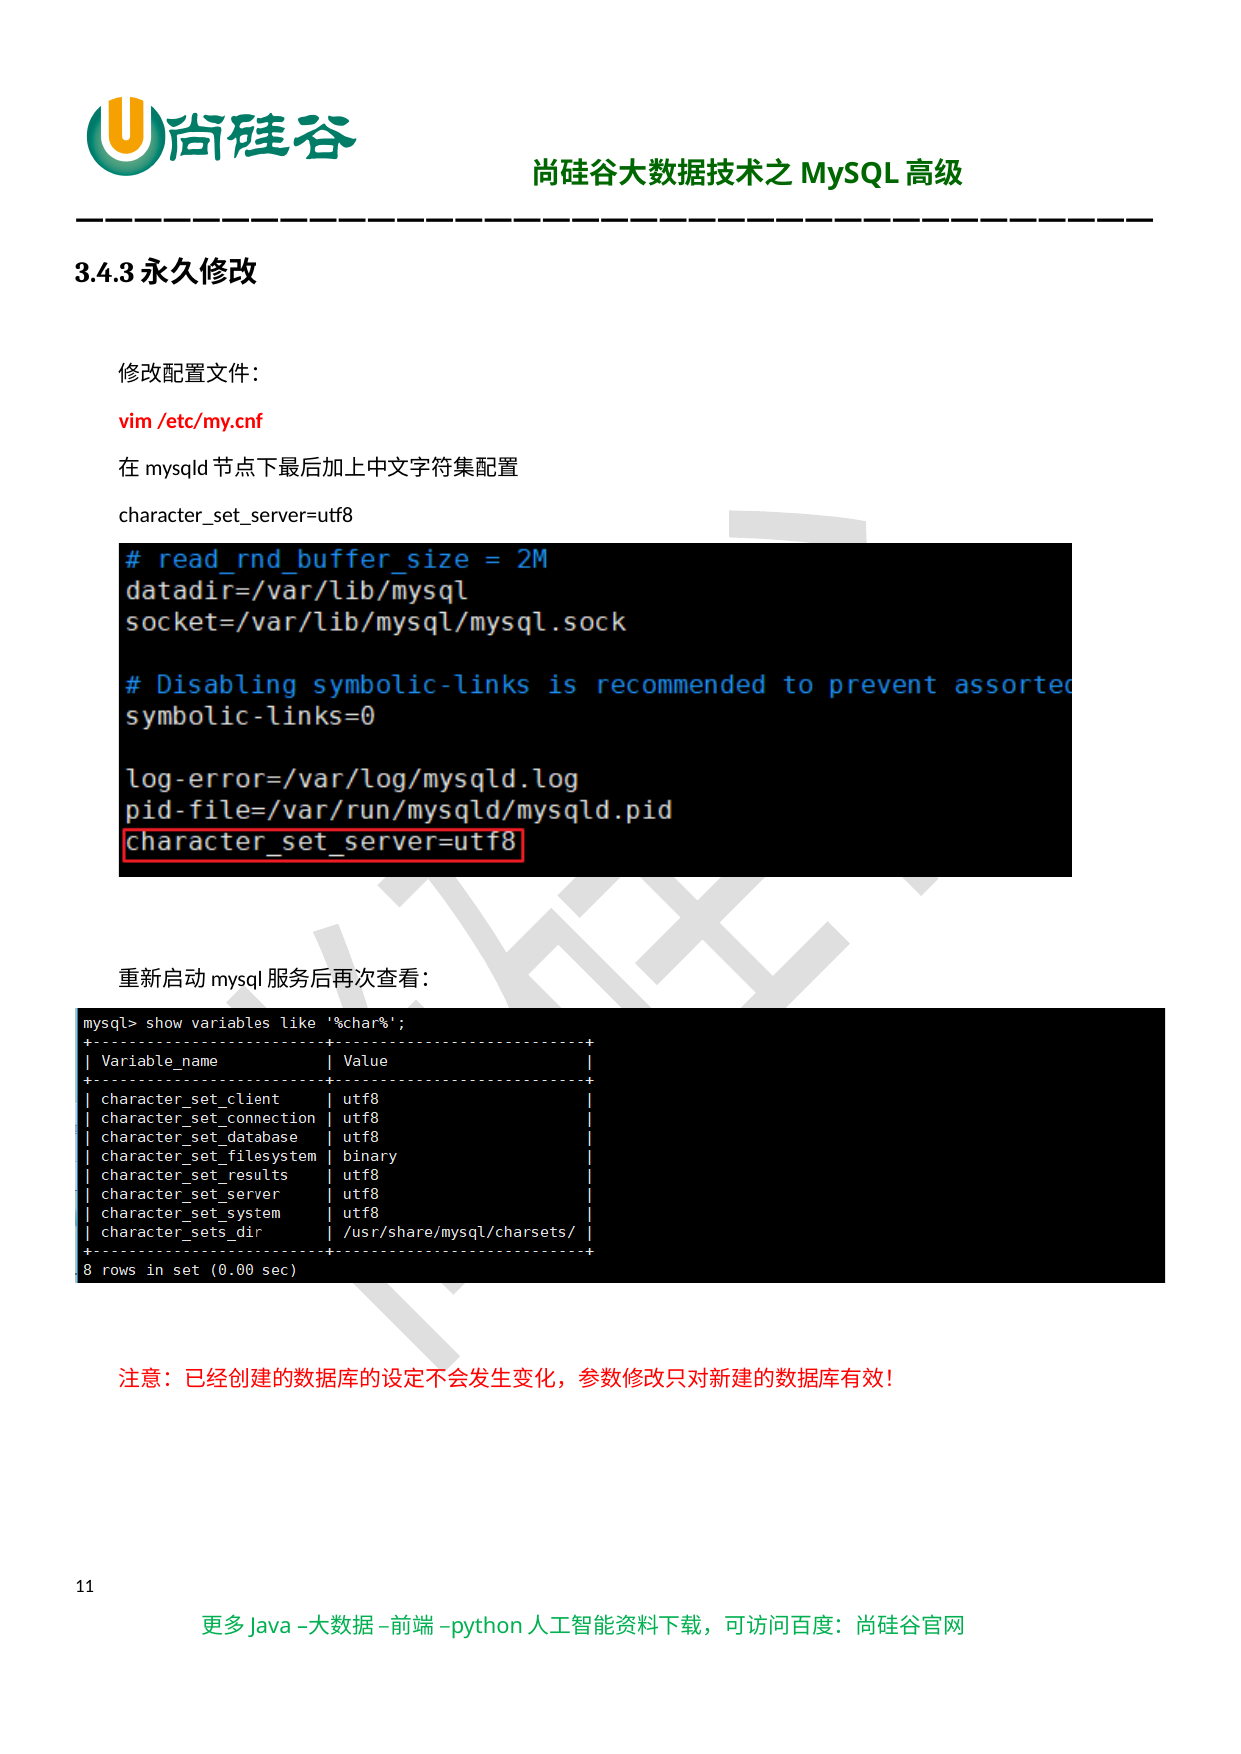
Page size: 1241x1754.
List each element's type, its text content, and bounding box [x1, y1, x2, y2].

picture [75, 1008, 1166, 1283]
text 注意：已经创建的数据库的设定不会发生变化，参数修改只对新建的数据库有效！ [75, 1361, 1165, 1393]
subtitle 3.4.3 永久修改 [75, 237, 1165, 302]
text 修改配置文件： [75, 356, 1165, 388]
text 重新启动mysql服务后再次查看： [75, 961, 1165, 993]
text 在mysqld节点下最后加上中文字符集配置 [75, 450, 1165, 482]
picture [75, 88, 363, 184]
picture [118, 543, 1072, 877]
text vim /etc/my.cnf [75, 404, 1165, 436]
text character_set_server=utf8 [75, 498, 1165, 531]
